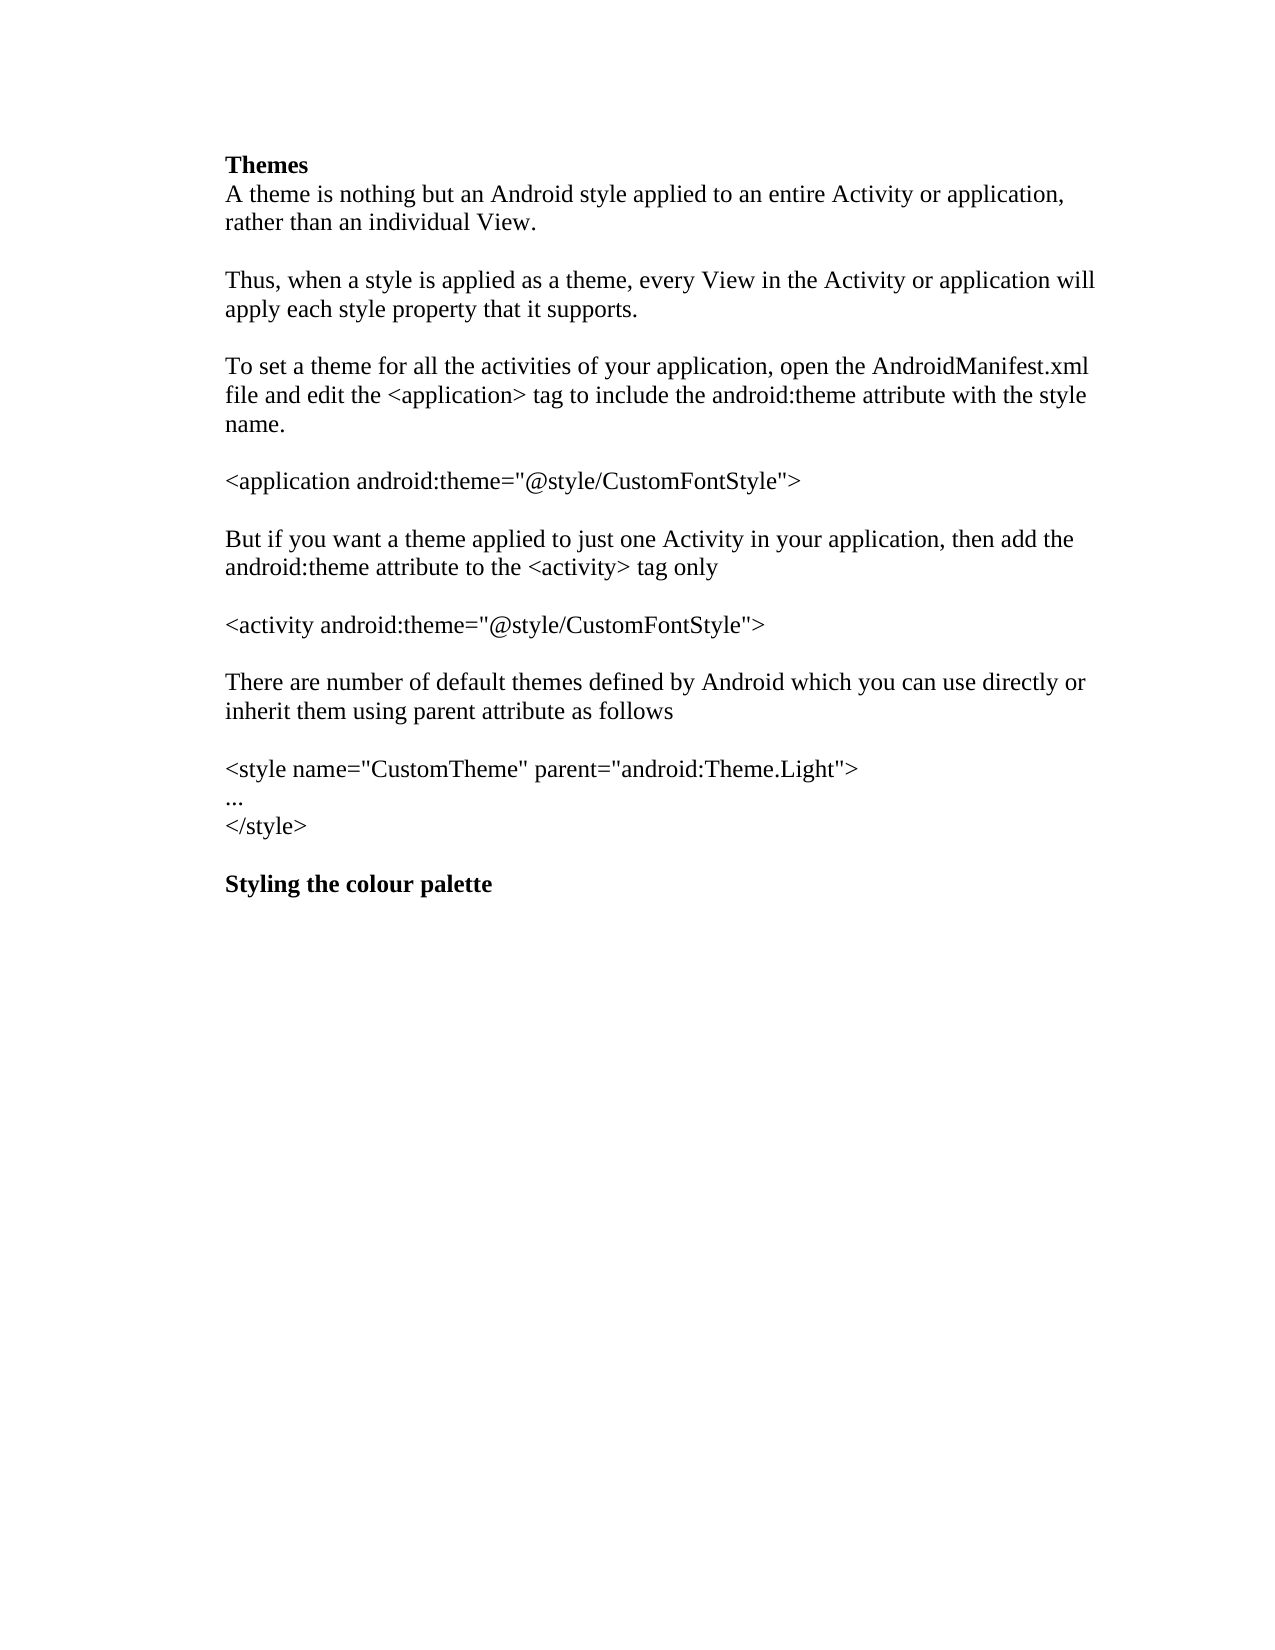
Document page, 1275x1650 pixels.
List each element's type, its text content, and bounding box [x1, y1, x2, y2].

list </style> [225, 811, 1125, 840]
list <activity android:theme="@style/CustomFontStyle"> [225, 610, 1125, 639]
list There are number of default themes defined by Android which you can use directly or inherit them using parent attribute as follows [225, 667, 1125, 725]
list To set a theme for all the activities of your application, open the AndroidManifest.xml file and edit the <application> tag to include the android:theme attribute with the style name. [225, 351, 1125, 437]
list But if you want a theme applied to just one Activity in your application, then add the android:theme attribute to the <activity> tag only [225, 524, 1125, 581]
list <application android:theme="@style/CustomFontStyle"> [225, 466, 1125, 495]
list Thus, when a style is applied as a theme, every View in the Activity or application will apply each style property that it supports. [225, 265, 1125, 322]
list Styling the colour palette [225, 869, 1125, 897]
list <style name="CustomTheme" parent="android:Theme.Light"> [225, 754, 1125, 782]
list Themes [225, 150, 1125, 179]
list A theme is nothing but an Android style applied to an entire Activity or application, rather than an individual View. [225, 179, 1125, 236]
list ... [225, 782, 1125, 811]
